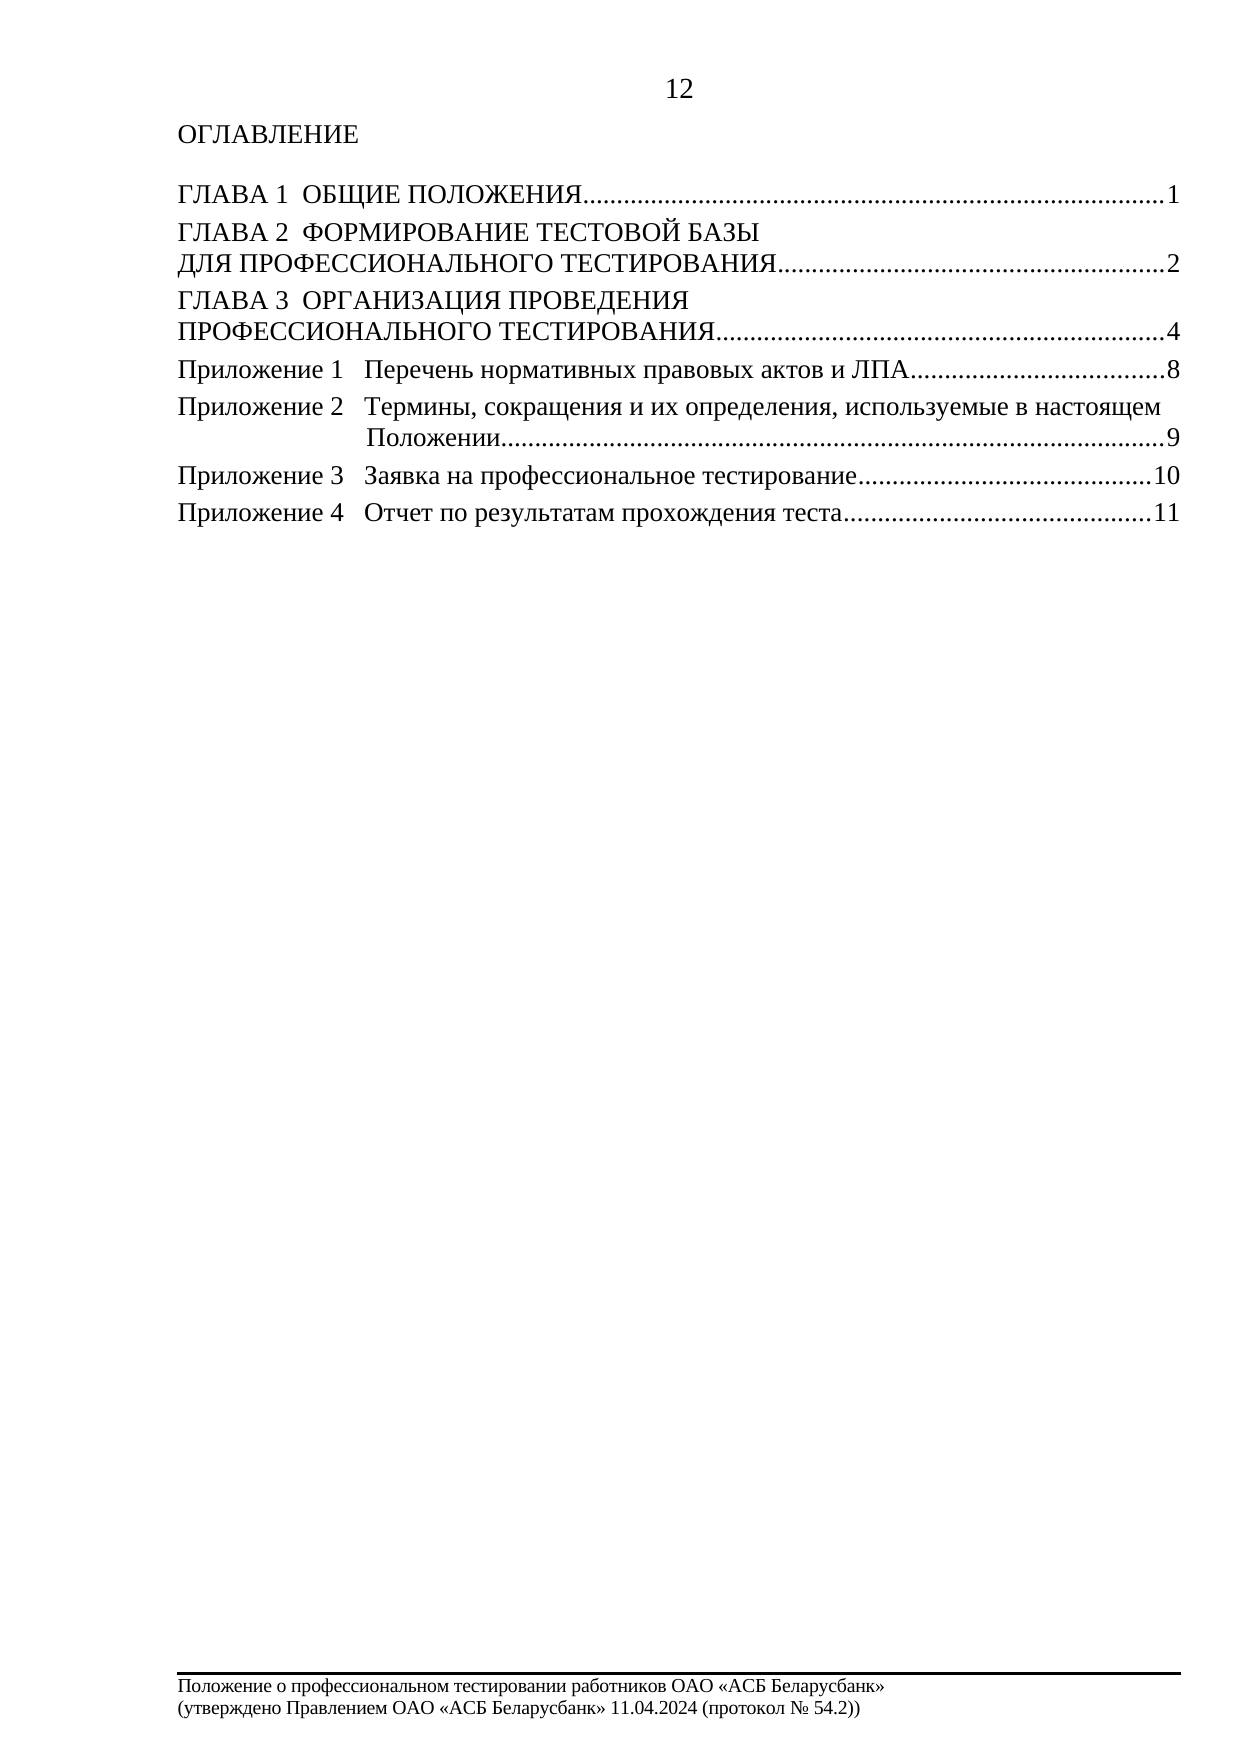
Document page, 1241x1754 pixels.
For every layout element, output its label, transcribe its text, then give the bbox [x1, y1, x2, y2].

text Приложение 2 Термины, сокращения и их определения, используемые в настоящем Положении 9 [177, 390, 1181, 453]
text Приложение 1 Перечень нормативных правовых актов и ЛПА 8 [177, 353, 1181, 384]
text ОГЛАВЛЕНИЕ [177, 118, 1181, 149]
text Приложение 3 Заявка на профессиональное тестирование 10 [177, 459, 1181, 490]
text ГЛАВА 2 ФОРМИРОВАНИЕ ТЕСТОВОЙ БАЗЫ ДЛЯ ПРОФЕССИОНАЛЬНОГО ТЕСТИРОВАНИЯ 2 [177, 216, 1181, 278]
text Приложение 4 Отчет по результатам прохождения теста 11 [177, 496, 1181, 527]
text ГЛАВА 3 ОРГАНИЗАЦИЯ ПРОВЕДЕНИЯ ПРОФЕССИОНАЛЬНОГО ТЕСТИРОВАНИЯ 4 [177, 284, 1181, 347]
text ГЛАВА 1 ОБЩИЕ ПОЛОЖЕНИЯ 1 [177, 178, 1181, 209]
